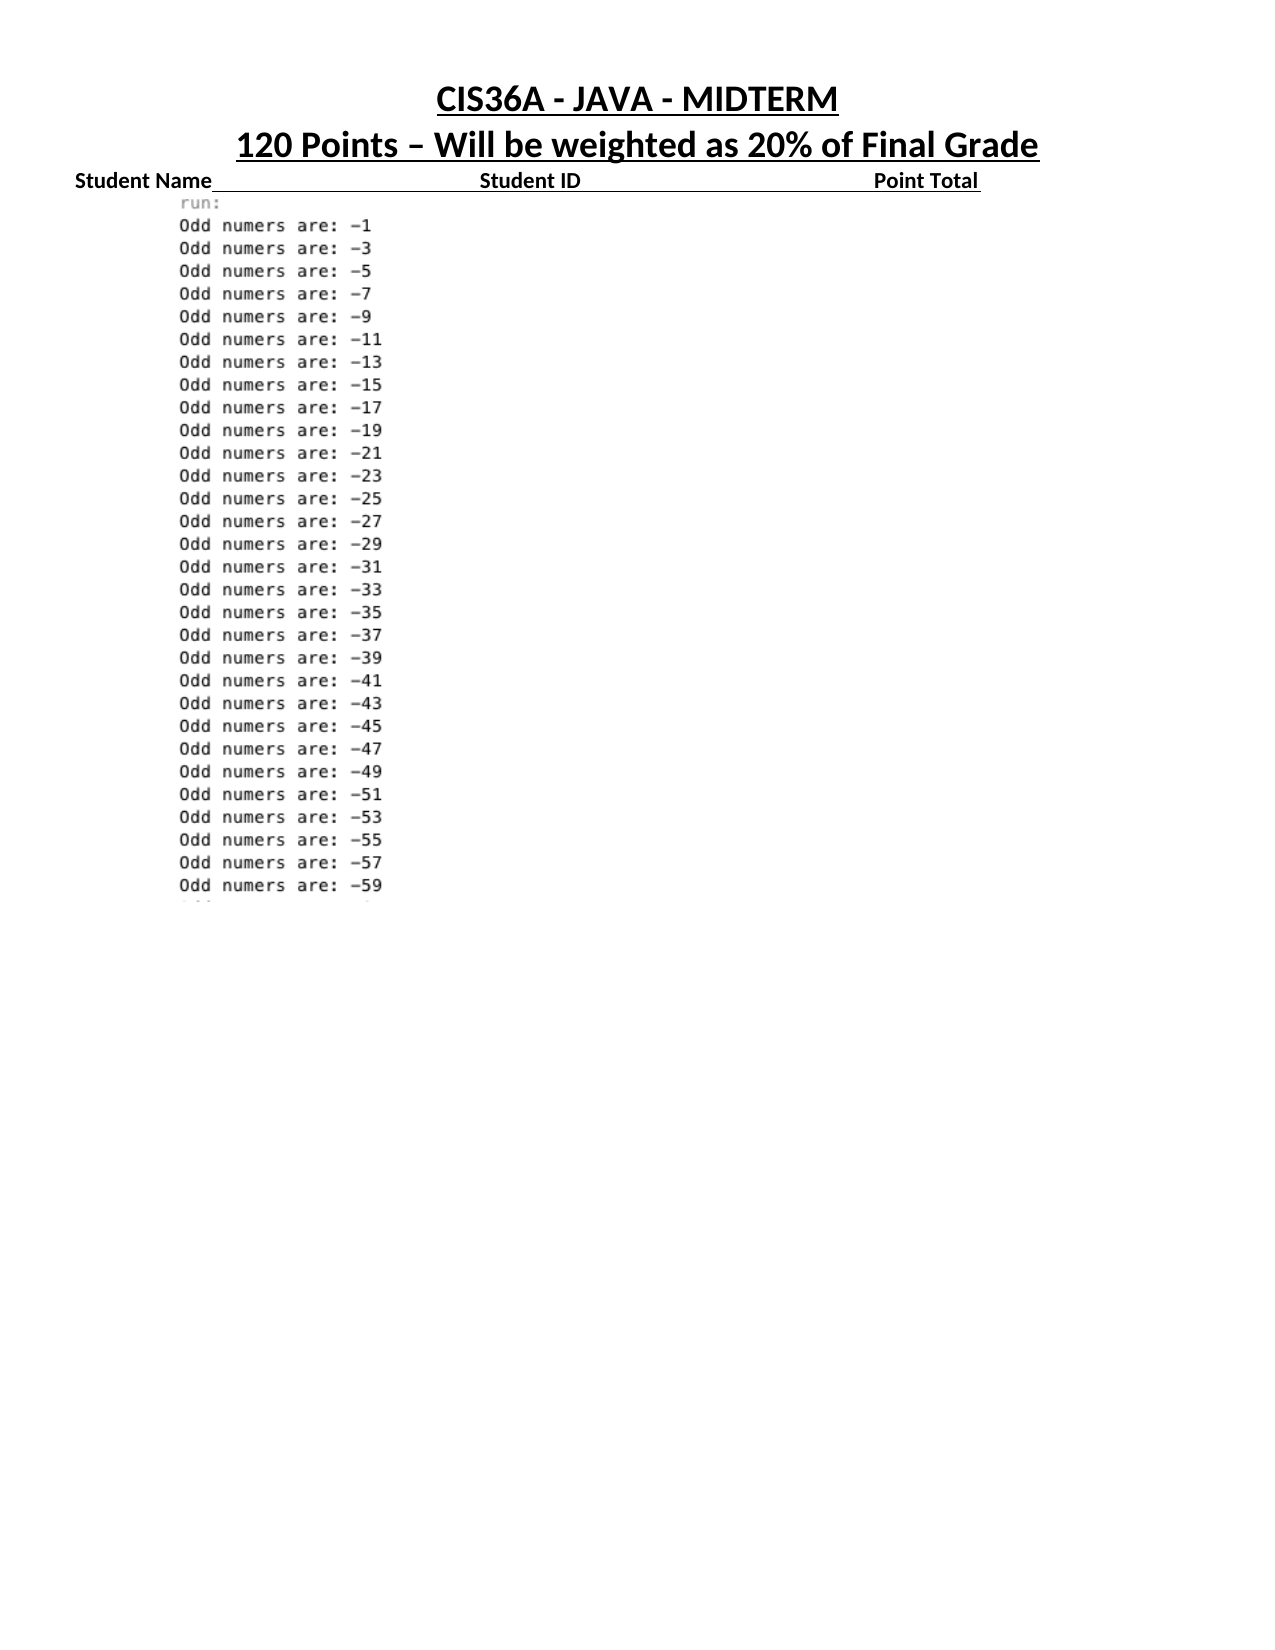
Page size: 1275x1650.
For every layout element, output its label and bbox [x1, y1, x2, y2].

picture [150, 194, 1275, 902]
